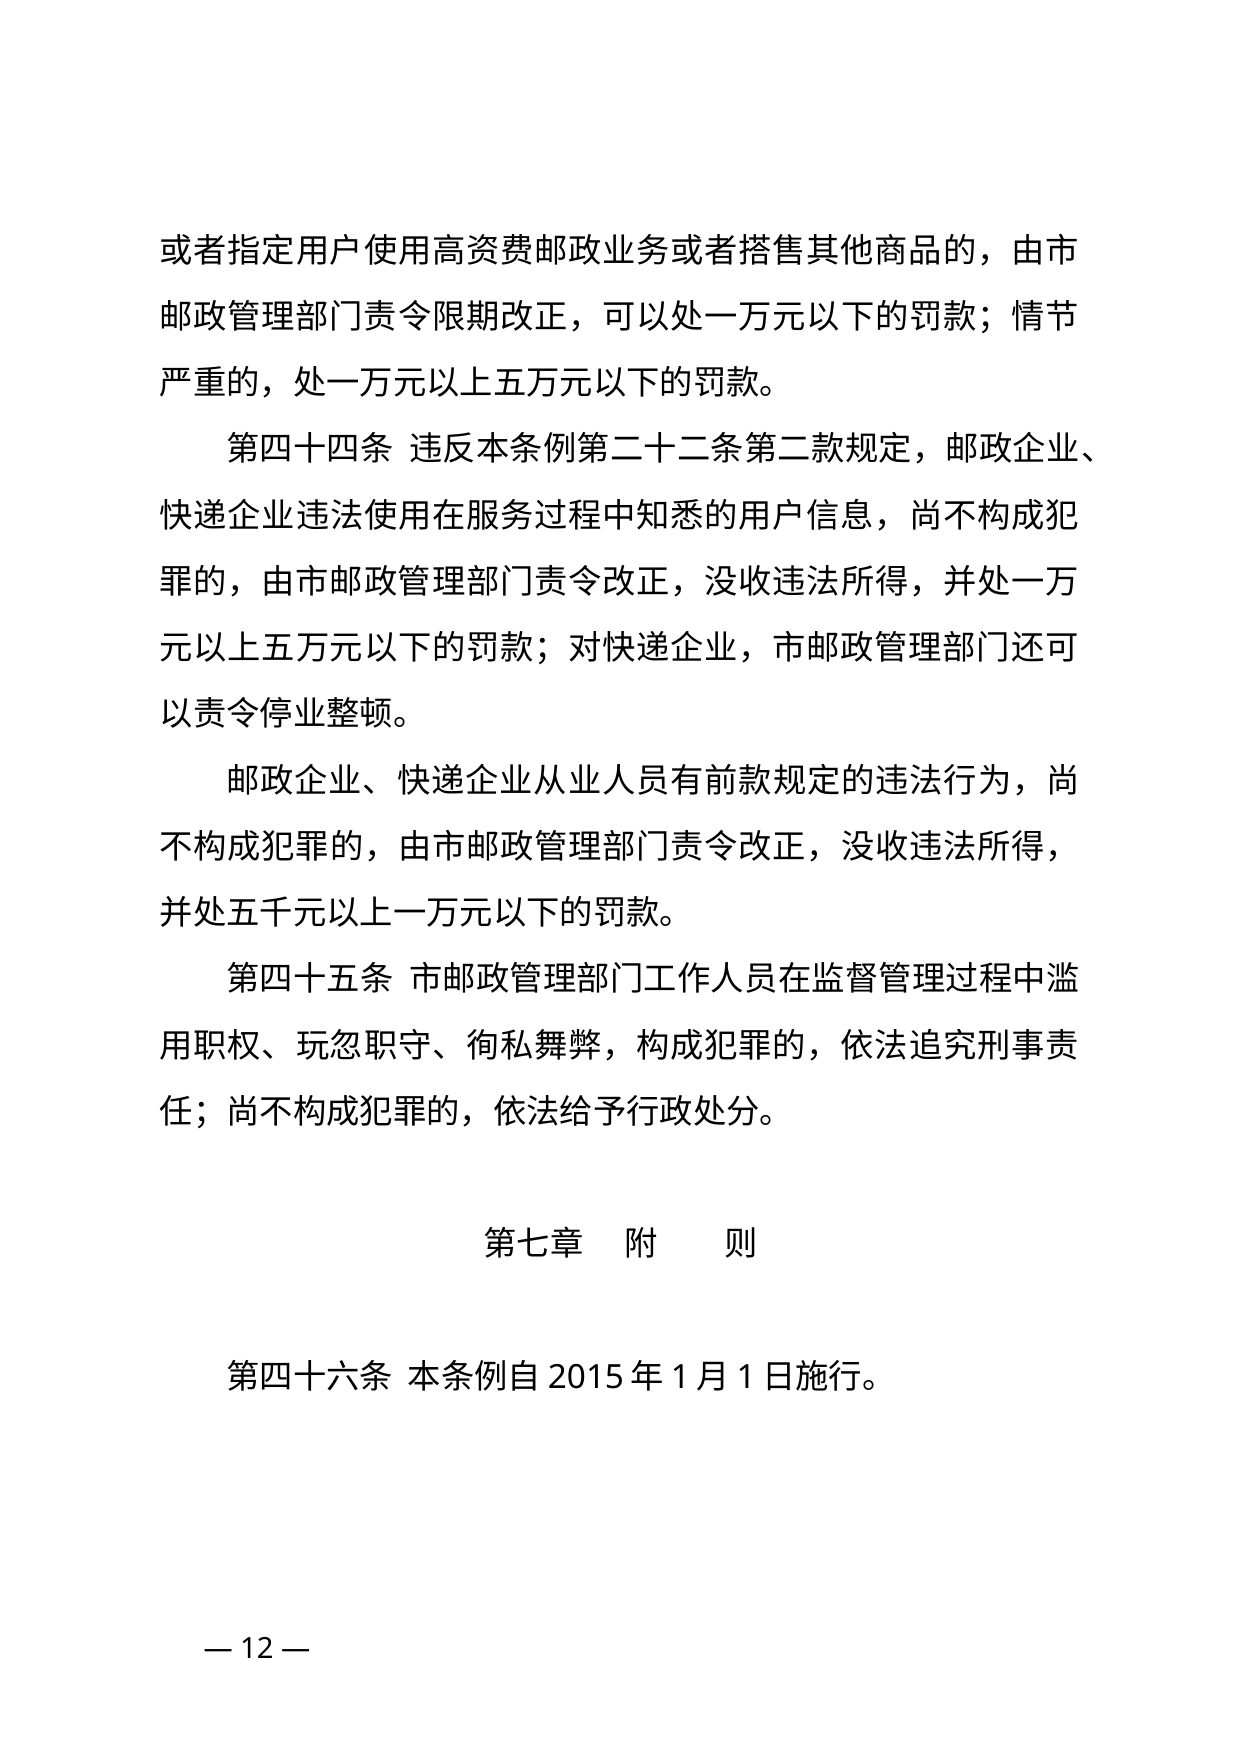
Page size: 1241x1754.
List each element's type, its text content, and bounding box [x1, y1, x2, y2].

text 邮政企业、快递企业从业人员有前款规定的违法行为，尚不构成犯罪的，由市邮政管理部门责令改正，没收违法所得，并处五千元以上一万元以下的罚款。 [159, 744, 1081, 943]
text 第四十五条 市邮政管理部门工作人员在监督管理过程中滥用职权、玩忽职守、徇私舞弊，构成犯罪的，依法追究刑事责任；尚不构成犯罪的，依法给予行政处分。 [159, 943, 1081, 1142]
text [159, 214, 1081, 413]
text 第四十六条 本条例自2015年1月1日施行。 [159, 1341, 1081, 1407]
subtitle 第七章 附 则 [159, 1208, 1081, 1274]
text 第四十四条 违反本条例第二十二条第二款规定，邮政企业、快递企业违法使用在服务过程中知悉的用户信息，尚不构成犯罪的，由市邮政管理部门责令改正，没收违法所得，并处一万元以上五万元以下的罚款；对快递企业，市邮政管理部门还可以责令停业整顿。 [159, 413, 1081, 744]
